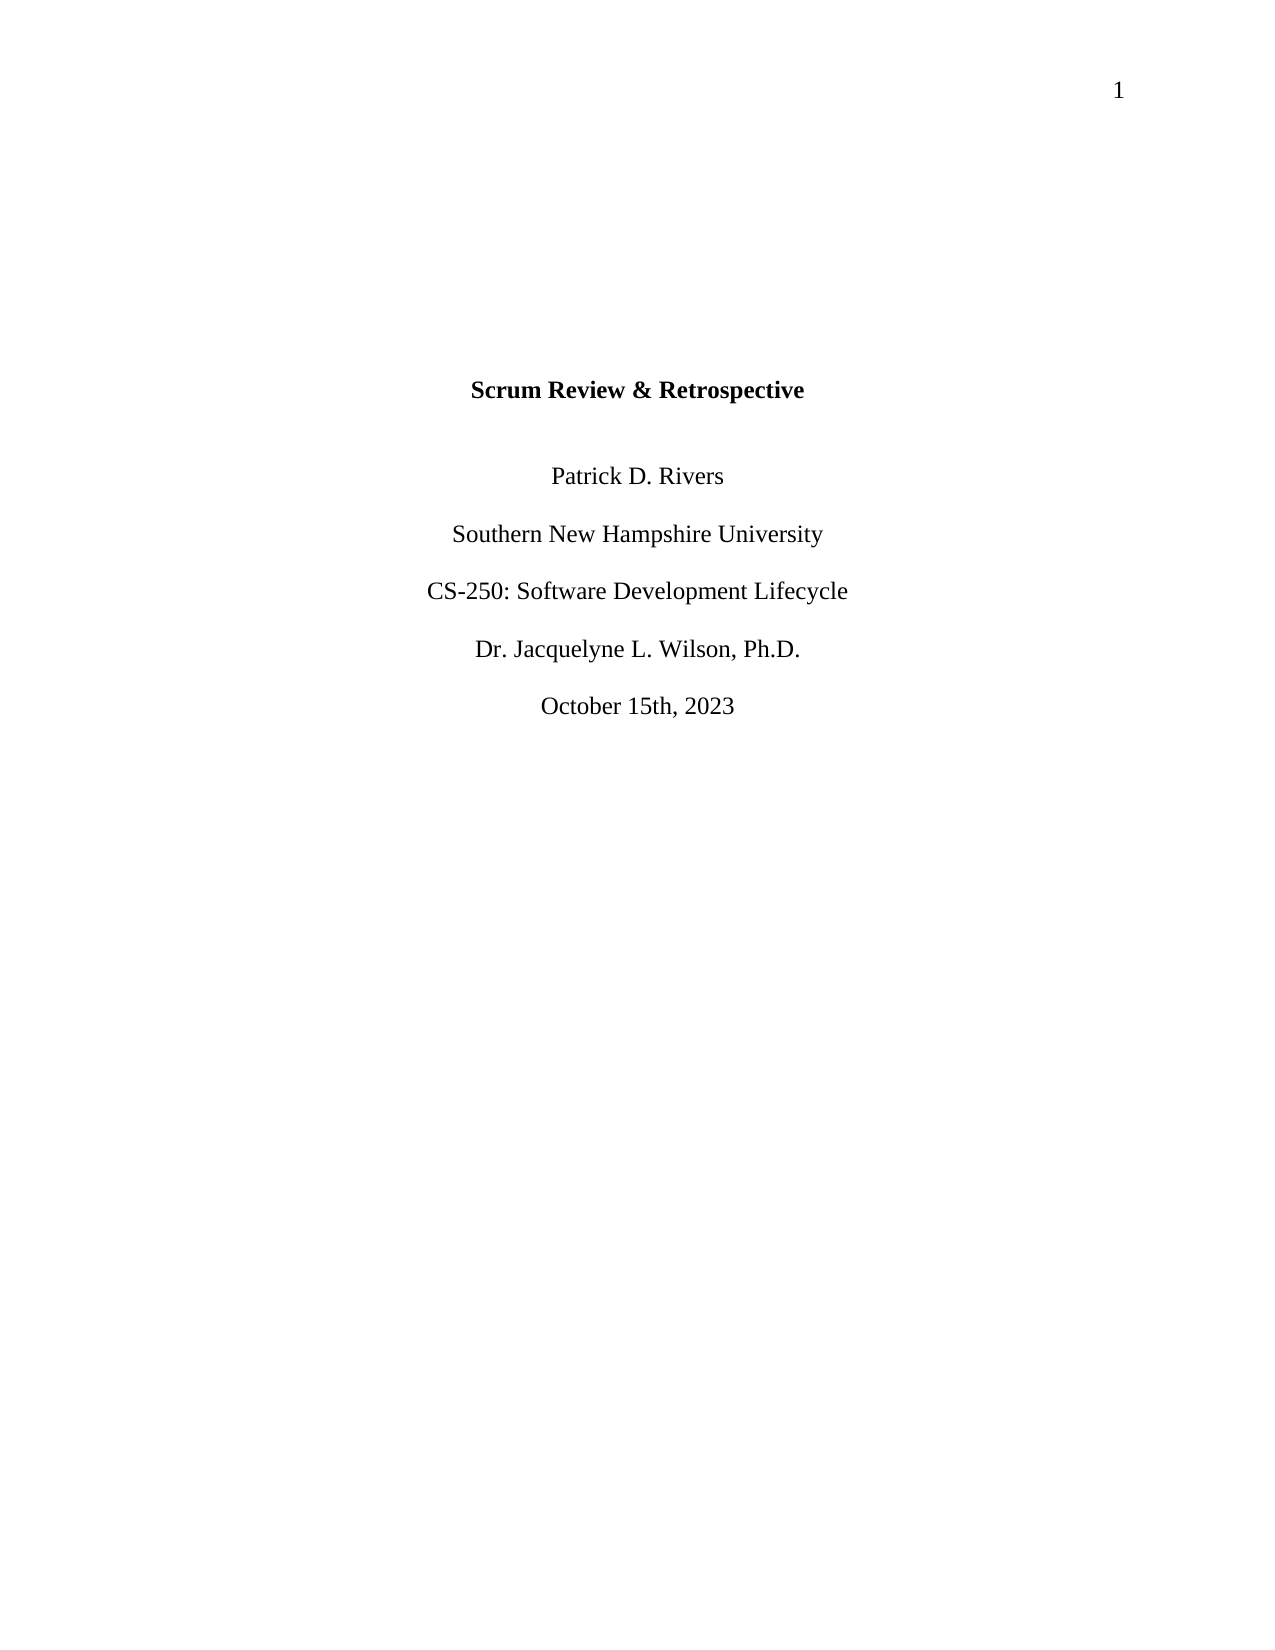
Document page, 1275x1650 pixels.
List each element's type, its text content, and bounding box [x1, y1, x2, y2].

subtitle Patrick D. Rivers [150, 461, 1125, 490]
subtitle October 15th, 2023 [150, 691, 1125, 720]
title Scrum Review & Retrospective [150, 375, 1125, 404]
subtitle Southern New Hampshire University [150, 519, 1125, 547]
subtitle Dr. Jacquelyne L. Wilson, Ph.D. [150, 634, 1125, 662]
subtitle CS-250: Software Development Lifecycle [150, 576, 1125, 605]
